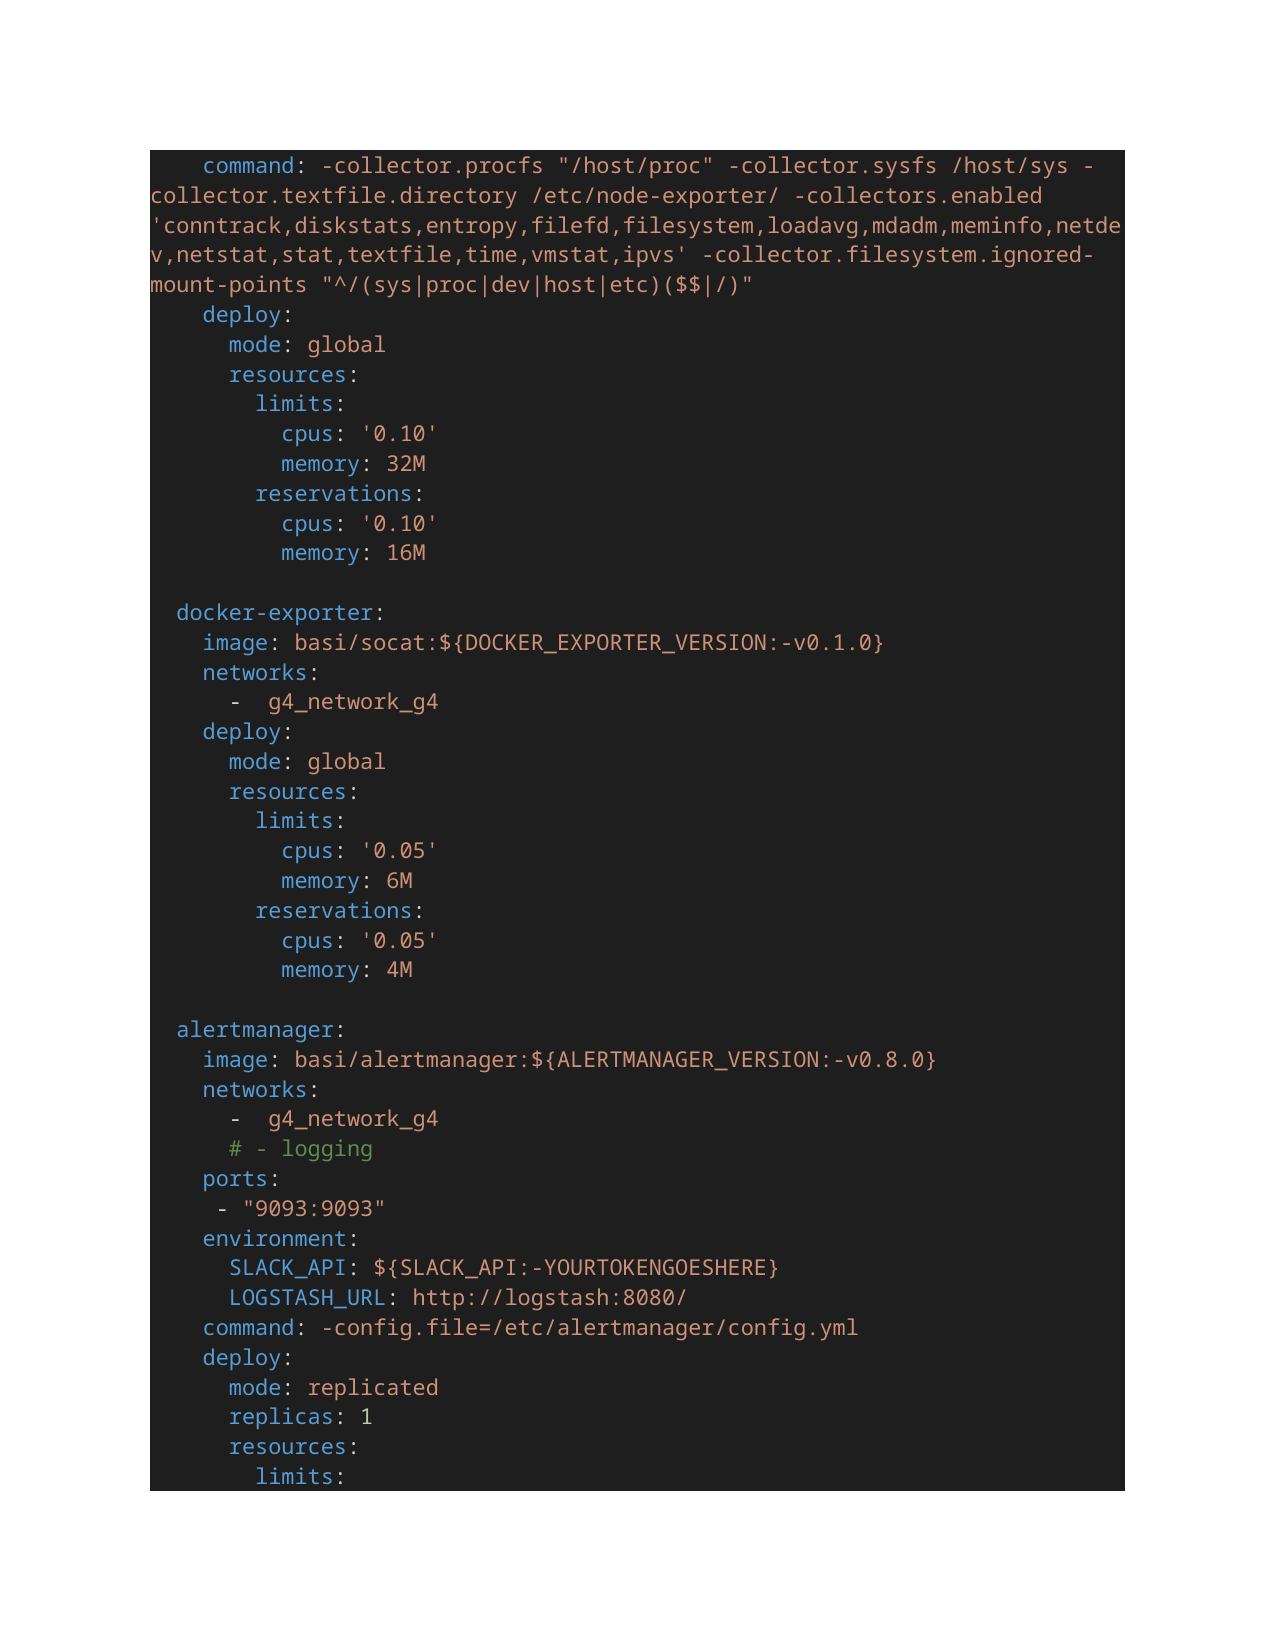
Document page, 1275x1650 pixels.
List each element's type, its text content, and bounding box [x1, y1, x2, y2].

text resources: [150, 358, 1125, 388]
text reservations: [150, 478, 1125, 507]
text deploy: [150, 716, 1125, 746]
text deploy: [150, 1342, 1125, 1371]
text mode: replicated [150, 1371, 1125, 1401]
text - g4_network_g4 [150, 686, 1125, 716]
text cpus: '0.05' [150, 924, 1125, 954]
text - "9093:9093" [150, 1193, 1125, 1222]
text limits: [150, 1461, 1125, 1491]
text docker-exporter: [150, 597, 1125, 627]
text memory: 16M [150, 537, 1125, 567]
text resources: [150, 1431, 1125, 1461]
text # - logging [150, 1133, 1125, 1163]
text memory: 32M [150, 448, 1125, 478]
text memory: 6M [150, 865, 1125, 895]
text memory: 4M [150, 954, 1125, 984]
text replicas: 1 [150, 1401, 1125, 1431]
text LOGSTASH_URL: http://logstash:8080/ [150, 1282, 1125, 1312]
text resources: [150, 776, 1125, 805]
text cpus: '0.10' [150, 507, 1125, 537]
text networks: [150, 656, 1125, 686]
text cpus: '0.10' [150, 418, 1125, 448]
text command: -collector.procfs "/host/proc" -collector.sysfs /host/sys -collector.textfile.directory /etc/node-exporter/ -collectors.enabled 'conntrack,diskstats,entropy,filefd,filesystem,loadavg,mdadm,meminfo,netdev,netstat,stat,textfile,time,vmstat,ipvs' -collector.filesystem.ignored-mount-points "^/(sys|proc|dev|host|etc)($$|/)" [150, 150, 1125, 299]
text limits: [150, 388, 1125, 418]
text alertmanager: [150, 1014, 1125, 1044]
text mode: global [150, 329, 1125, 358]
text - g4_network_g4 [150, 1103, 1125, 1133]
text ports: [150, 1163, 1125, 1193]
text SLACK_API: ${SLACK_API:-YOURTOKENGOESHERE} [150, 1252, 1125, 1282]
text mode: global [150, 746, 1125, 776]
text command: -config.file=/etc/alertmanager/config.yml [150, 1312, 1125, 1342]
text cpus: '0.05' [150, 835, 1125, 865]
text image: basi/alertmanager:${ALERTMANAGER_VERSION:-v0.8.0} [150, 1044, 1125, 1073]
text environment: [150, 1222, 1125, 1252]
text image: basi/socat:${DOCKER_EXPORTER_VERSION:-v0.1.0} [150, 627, 1125, 656]
text networks: [150, 1073, 1125, 1103]
text limits: [150, 805, 1125, 835]
text deploy: [150, 299, 1125, 329]
text reservations: [150, 895, 1125, 924]
